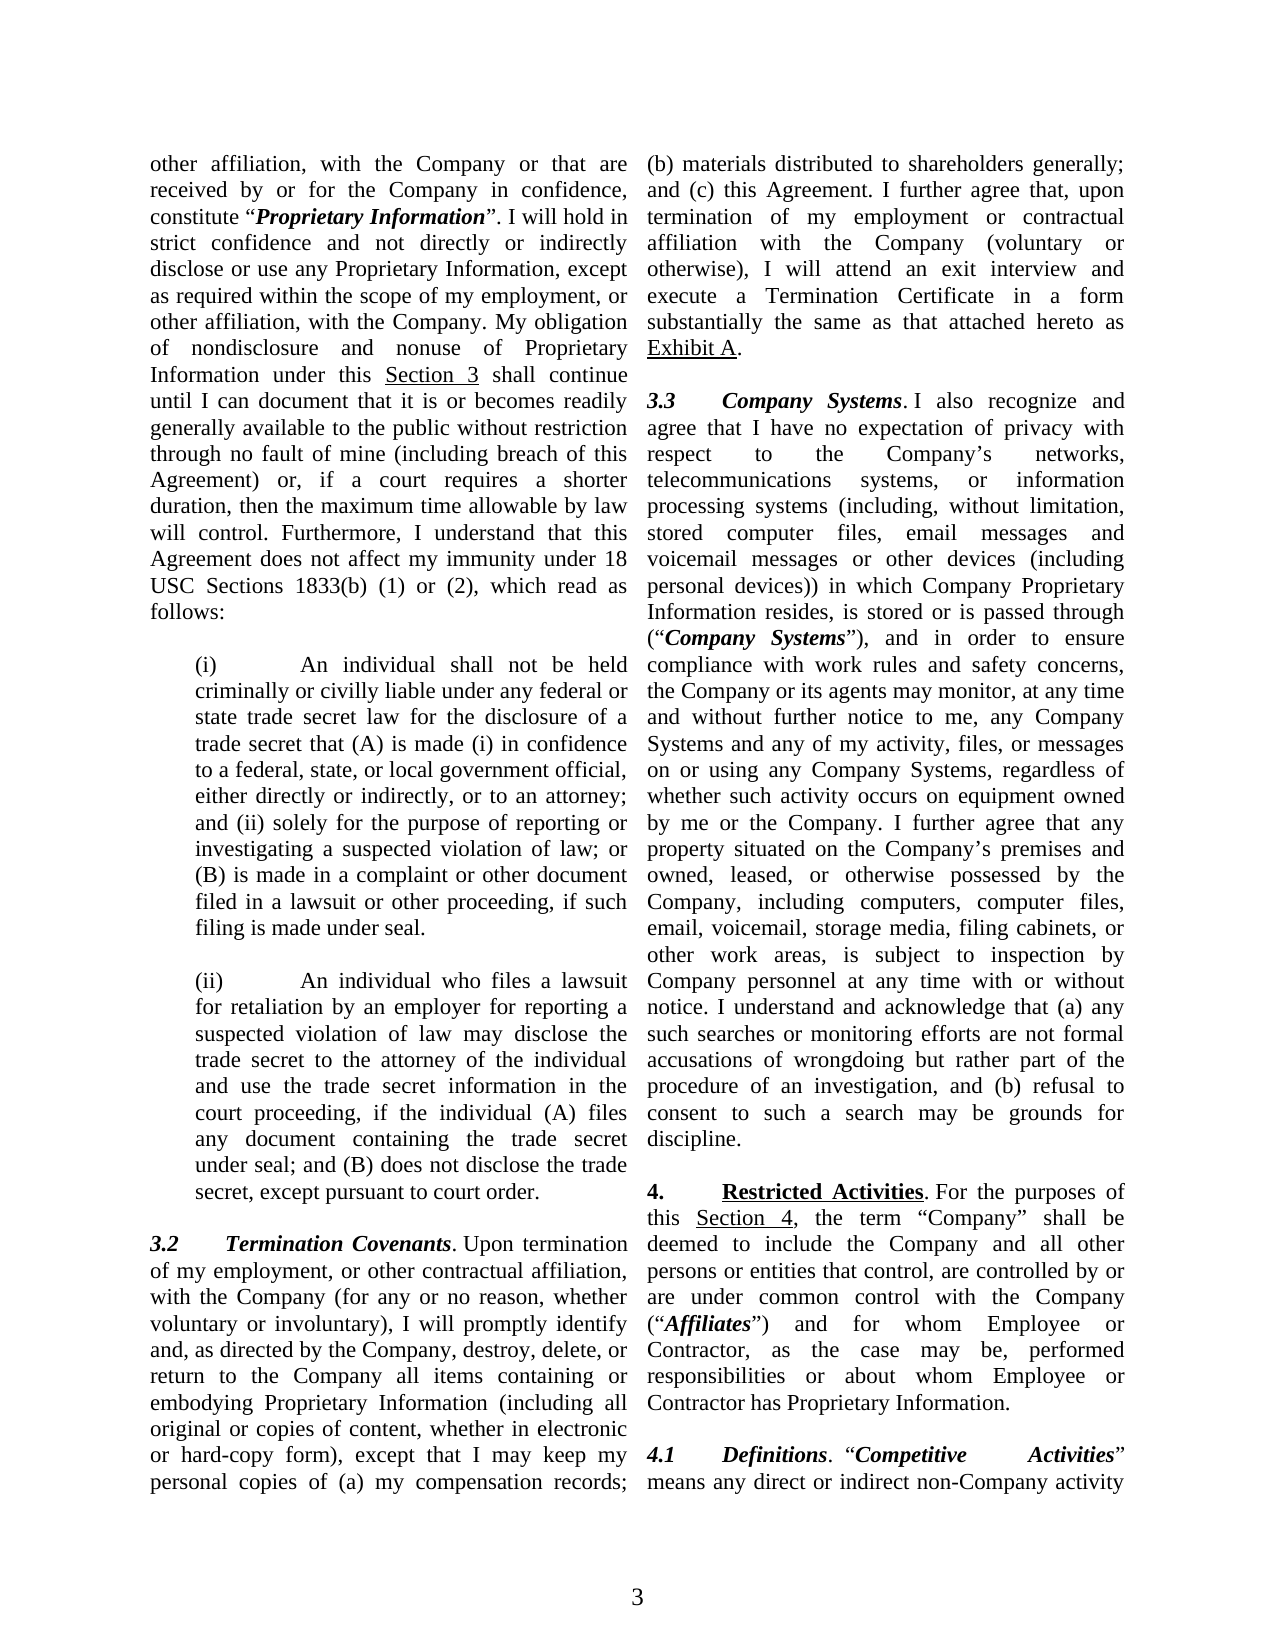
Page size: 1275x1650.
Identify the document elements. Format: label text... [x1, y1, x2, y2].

text 3.3 Company Systems. I also recognize and agree that I have no expectation of privacy with respect to the Company’s networks, telecommunications systems, or information processing systems (including, without limitation, stored computer files, email messages and voicemail messages or other devices (including personal devices)) in which Company Proprietary Information resides, is stored or is passed through (“Company Systems”), and in order to ensure compliance with work rules and safety concerns, the Company or its agents may monitor, at any time and without further notice to me, any Company Systems and any of my activity, files, or messages on or using any Company Systems, regardless of whether such activity occurs on equipment owned by me or the Company. I further agree that any property situated on the Company’s premises and owned, leased, or otherwise possessed by the Company, including computers, computer files, email, voicemail, storage media, filing cabinets, or other work areas, is subject to inspection by Company personnel at any time with or without notice. I understand and acknowledge that (a) any such searches or monitoring efforts are not formal accusations of wrongdoing but rather part of the procedure of an investigation, and (b) refusal to consent to such a search may be grounds for discipline. [647, 387, 1125, 1151]
text 3.2 Termination Covenants. Upon termination of my employment, or other contractual affiliation, with the Company (for any or no reason, whether voluntary or involuntary), I will promptly identify and, as directed by the Company, destroy, delete, or return to the Company all items containing or embodying Proprietary Information (including all original or copies of content, whether in electronic or hard-copy form), except that I may keep my personal copies of (a) my compensation records; (b) materials distributed to shareholders generally; and (c) this Agreement. I further agree that, upon termination of my employment or contractual affiliation with the Company (voluntary or otherwise), I will attend an exit interview and execute a Termination Certificate in a form substantially the same as that attached hereto as Exhibit A. [647, 150, 1125, 361]
text (i) An individual shall not be held criminally or civilly liable under any federal or state trade secret law for the disclosure of a trade secret that (A) is made (i) in confidence to a federal, state, or local government official, either directly or indirectly, or to an attorney; and (ii) solely for the purpose of reporting or investigating a suspected violation of law; or (B) is made in a complaint or other document filed in a lawsuit or other proceeding, if such filing is made under seal. [195, 651, 628, 941]
text 4. Restricted Activities. For the purposes of this Section 4, the term “Company” shall be deemed to include the Company and all other persons or entities that control, are controlled by or are under common control with the Company (“Affiliates”) and for whom Employee or Contractor, as the case may be, performed responsibilities or about whom Employee or Contractor has Proprietary Information. [647, 1178, 1125, 1415]
text 3.2 Termination Covenants. Upon termination of my employment, or other contractual affiliation, with the Company (for any or no reason, whether voluntary or involuntary), I will promptly identify and, as directed by the Company, destroy, delete, or return to the Company all items containing or embodying Proprietary Information (including all original or copies of content, whether in electronic or hard-copy form), except that I may keep my personal copies of (a) my compensation records; (b) materials distributed to shareholders generally; and (c) this Agreement. I further agree that, upon termination of my employment or contractual affiliation with the Company (voluntary or otherwise), I will attend an exit interview and execute a Termination Certificate in a form substantially the same as that attached hereto as Exhibit A. [150, 1231, 628, 1494]
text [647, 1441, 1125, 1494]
text (ii) An individual who files a lawsuit for retaliation by an employer for reporting a suspected violation of law may disclose the trade secret to the attorney of the individual and use the trade secret information in the court proceeding, if the individual (A) files any document containing the trade secret under seal; and (B) does not disclose the trade secret, except pursuant to court order. [195, 967, 628, 1204]
